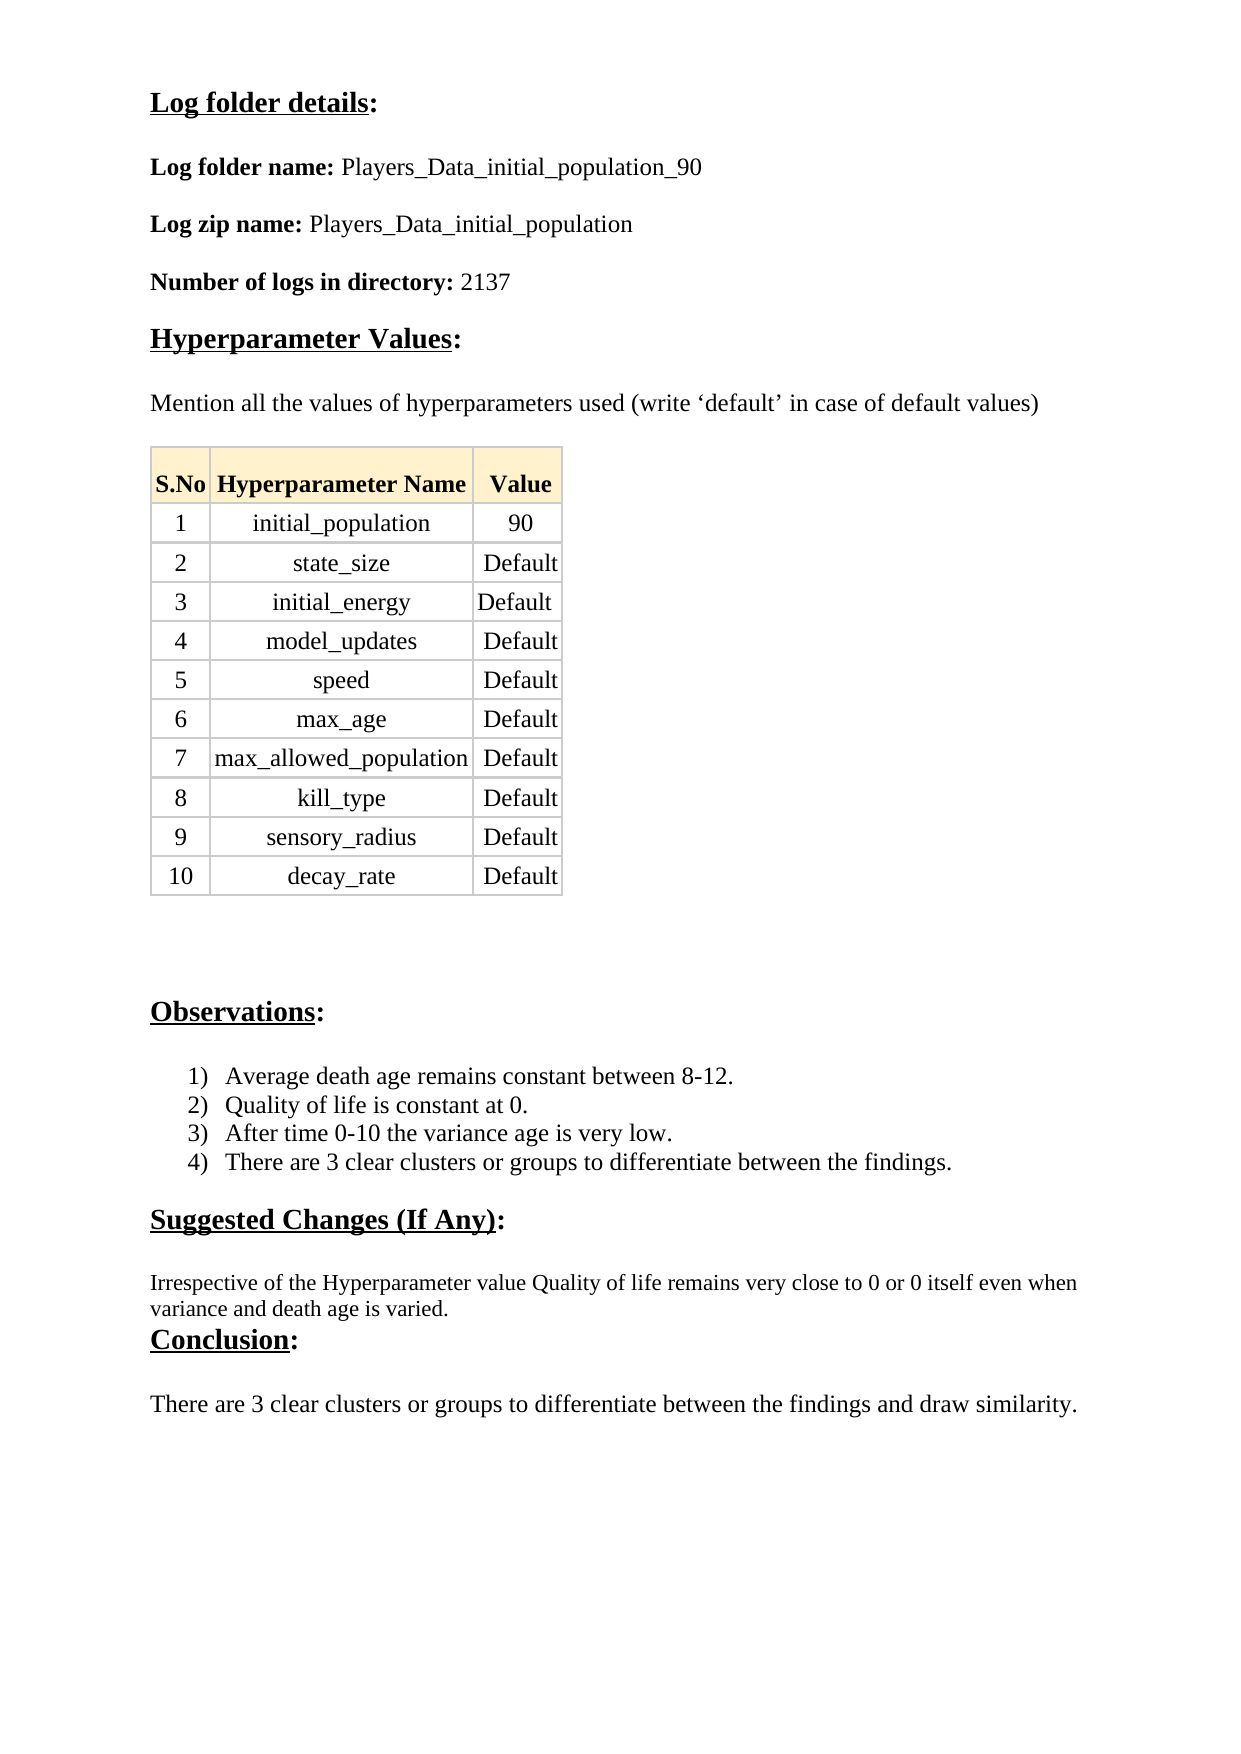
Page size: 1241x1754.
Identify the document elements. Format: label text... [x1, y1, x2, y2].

list Average death age remains constant between 8-12. [187, 1061, 1090, 1090]
text Number of logs in directory: 2137 [150, 267, 1090, 295]
table_header S.No [152, 448, 209, 502]
table_cell Default [474, 622, 561, 659]
table_cell 4 [152, 622, 209, 659]
table_cell decay_rate [211, 857, 472, 894]
text Irrespective of the Hyperparameter value Quality of life remains very close to 0 or 0 itself even when variance and death age is varied. [150, 1269, 1090, 1322]
table_cell Default [474, 779, 561, 816]
text Conclusion: [150, 1322, 1090, 1355]
table_cell 5 [152, 661, 209, 698]
table_cell 7 [152, 739, 209, 776]
text There are 3 clear clusters or groups to differentiate between the findings and draw similarity. [150, 1389, 1090, 1417]
text Suggested Changes (If Any): [150, 1202, 1090, 1236]
table_cell speed [211, 661, 472, 698]
table_cell initial_population [211, 504, 472, 541]
table_header Value [474, 448, 561, 502]
table_cell 8 [152, 779, 209, 816]
table_cell Default [474, 818, 561, 855]
table_cell max_age [211, 700, 472, 737]
list Quality of life is constant at 0. [187, 1090, 1090, 1118]
text Log zip name: Players_Data_initial_population [150, 209, 1090, 238]
text Hyperparameter Values: [150, 322, 1090, 355]
table_cell max_allowed_population [211, 739, 472, 776]
table_cell state_size [211, 544, 472, 581]
text Log folder name: Players_Data_initial_population_90 [150, 152, 1090, 180]
table_cell sensory_radius [211, 818, 472, 855]
table_cell Default [474, 700, 561, 737]
table_cell kill_type [211, 779, 472, 816]
table_cell 9 [152, 818, 209, 855]
table_cell 90 [474, 504, 561, 541]
table_cell Default [474, 544, 561, 581]
text Observations: [150, 994, 1090, 1028]
table_header Hyperparameter Name [211, 448, 472, 502]
table_cell Default [474, 583, 561, 620]
list There are 3 clear clusters or groups to differentiate between the findings. [187, 1147, 1090, 1176]
table_cell 10 [152, 857, 209, 894]
table_cell initial_energy [211, 583, 472, 620]
table_cell Default [474, 739, 561, 776]
table_cell 2 [152, 544, 209, 581]
text Mention all the values of hyperparameters used (write ‘default’ in case of default values) [150, 388, 1090, 417]
table_cell Default [474, 857, 561, 894]
table_cell 1 [152, 504, 209, 541]
table_cell 3 [152, 583, 209, 620]
table_cell 6 [152, 700, 209, 737]
table_cell Default [474, 661, 561, 698]
table_cell model_updates [211, 622, 472, 659]
list After time 0-10 the variance age is very low. [187, 1118, 1090, 1147]
text Log folder details: [150, 85, 1090, 118]
